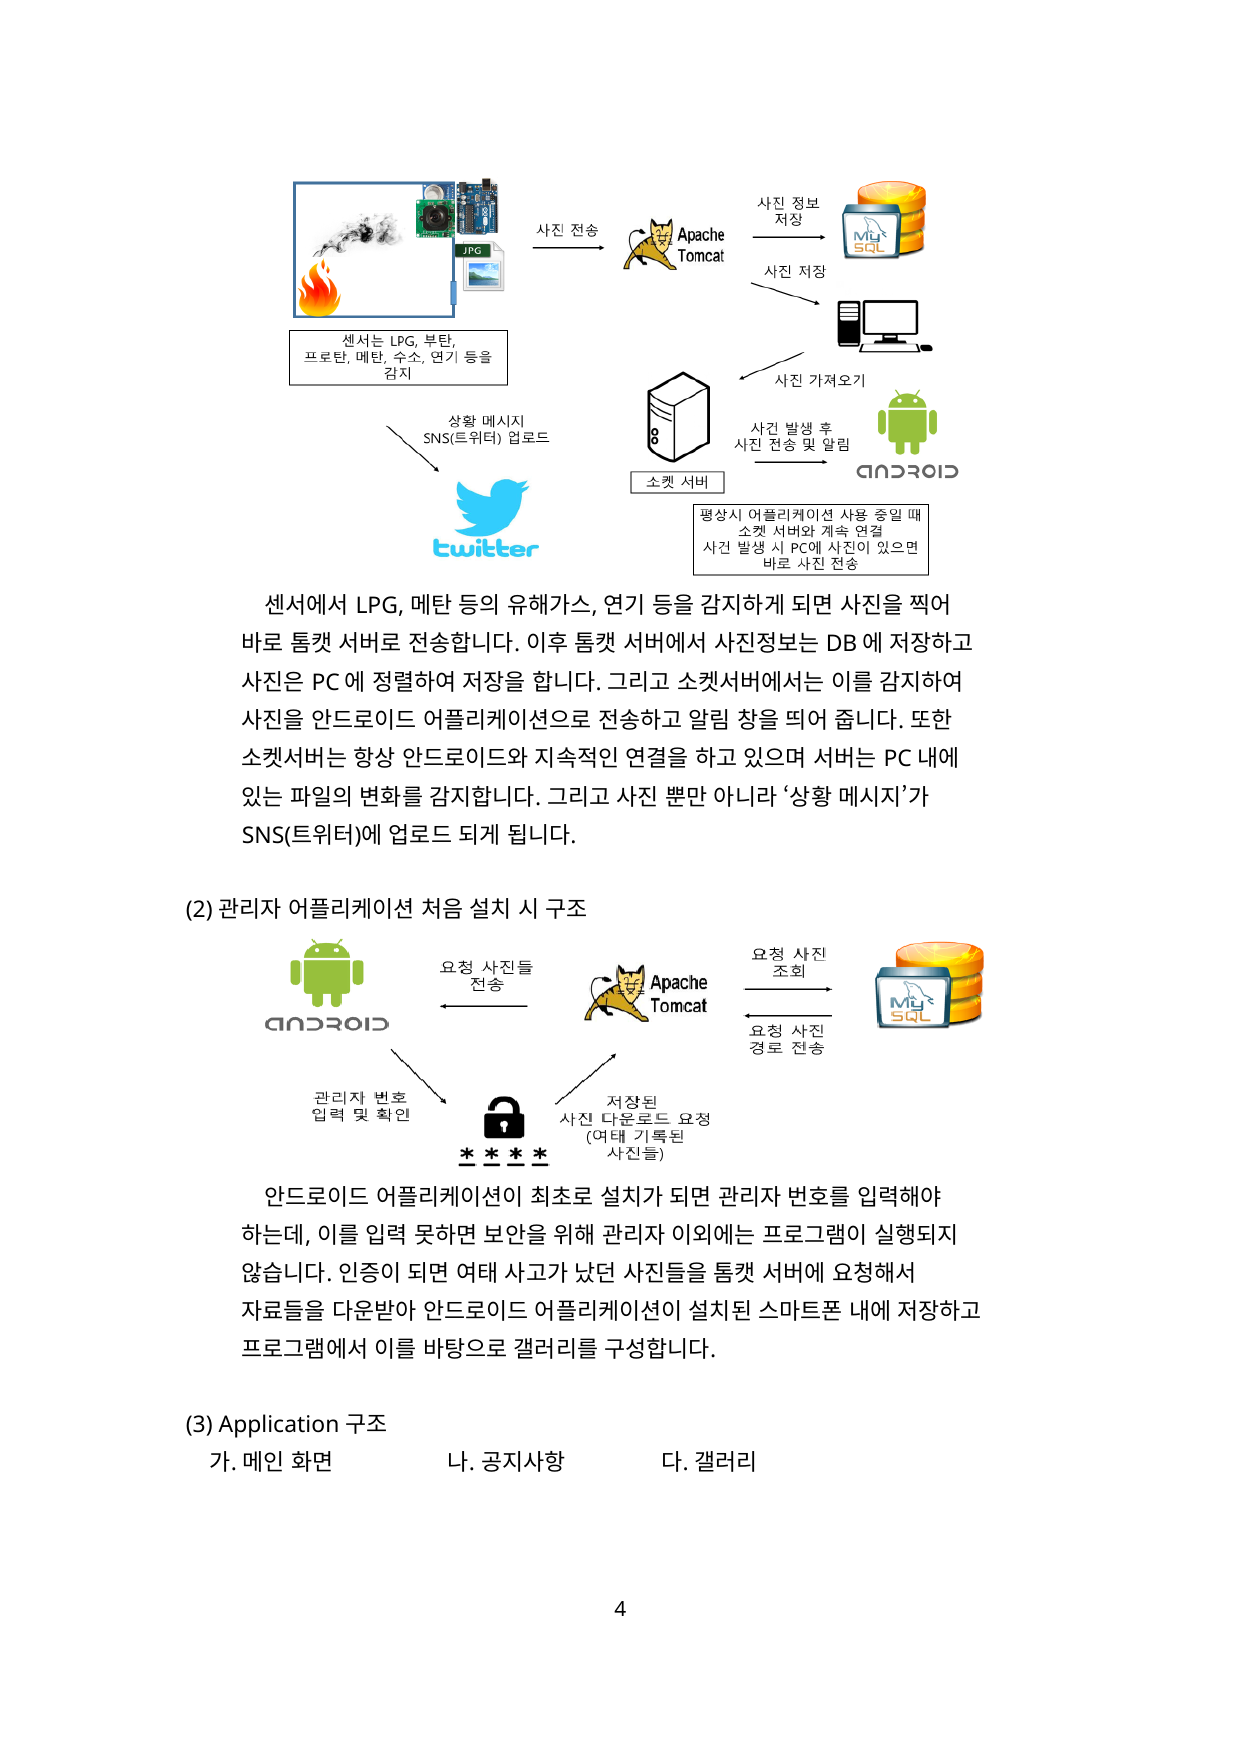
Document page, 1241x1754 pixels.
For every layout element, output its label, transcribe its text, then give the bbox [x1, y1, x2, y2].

text 안드로이드 어플리케이션이 최초로 설치가 되면 관리자 번호를 입력해야 [150, 1178, 1090, 1212]
text (3) Application 구조 [150, 1406, 1090, 1439]
text (2) 관리자 어플리케이션 처음 설치 시 구조 [150, 891, 1090, 924]
text 프로그램에서 이를 바탕으로 갤러리를 구성합니다. [150, 1331, 1090, 1365]
text 않습니다. 인증이 되면 여태 사고가 났던 사진들을 톰캣 서버에 요청해서 [150, 1255, 1090, 1288]
text 가. 메인 화면 나. 공지사항 다. 갤러리 [150, 1444, 1090, 1477]
text SNS(트위터)에 업로드 되게 됩니다. [150, 817, 1090, 850]
picture [251, 929, 989, 1175]
picture [270, 177, 970, 583]
text 하는데, 이를 입력 못하면 보안을 위해 관리자 이외에는 프로그램이 실행되지 [150, 1217, 1090, 1250]
text 사진은 PC에 정렬하여 저장을 합니다. 그리고 소켓서버에서는 이를 감지하여 [150, 663, 1090, 697]
text 센서에서 LPG, 메탄 등의 유해가스, 연기 등을 감지하게 되면 사진을 찍어 [150, 587, 1090, 620]
text 사진을 안드로이드 어플리케이션으로 전송하고 알림 창을 띄어 줍니다. 또한 [150, 702, 1090, 735]
text 자료들을 다운받아 안드로이드 어플리케이션이 설치된 스마트폰 내에 저장하고 [150, 1293, 1090, 1326]
text 소켓서버는 항상 안드로이드와 지속적인 연결을 하고 있으며 서버는 PC 내에 [150, 740, 1090, 773]
text 있는 파일의 변화를 감지합니다. 그리고 사진 뿐만 아니라 ‘상황 메시지’가 [150, 778, 1090, 812]
text 바로 톰캣 서버로 전송합니다. 이후 톰캣 서버에서 사진정보는 DB에 저장하고 [150, 625, 1090, 658]
